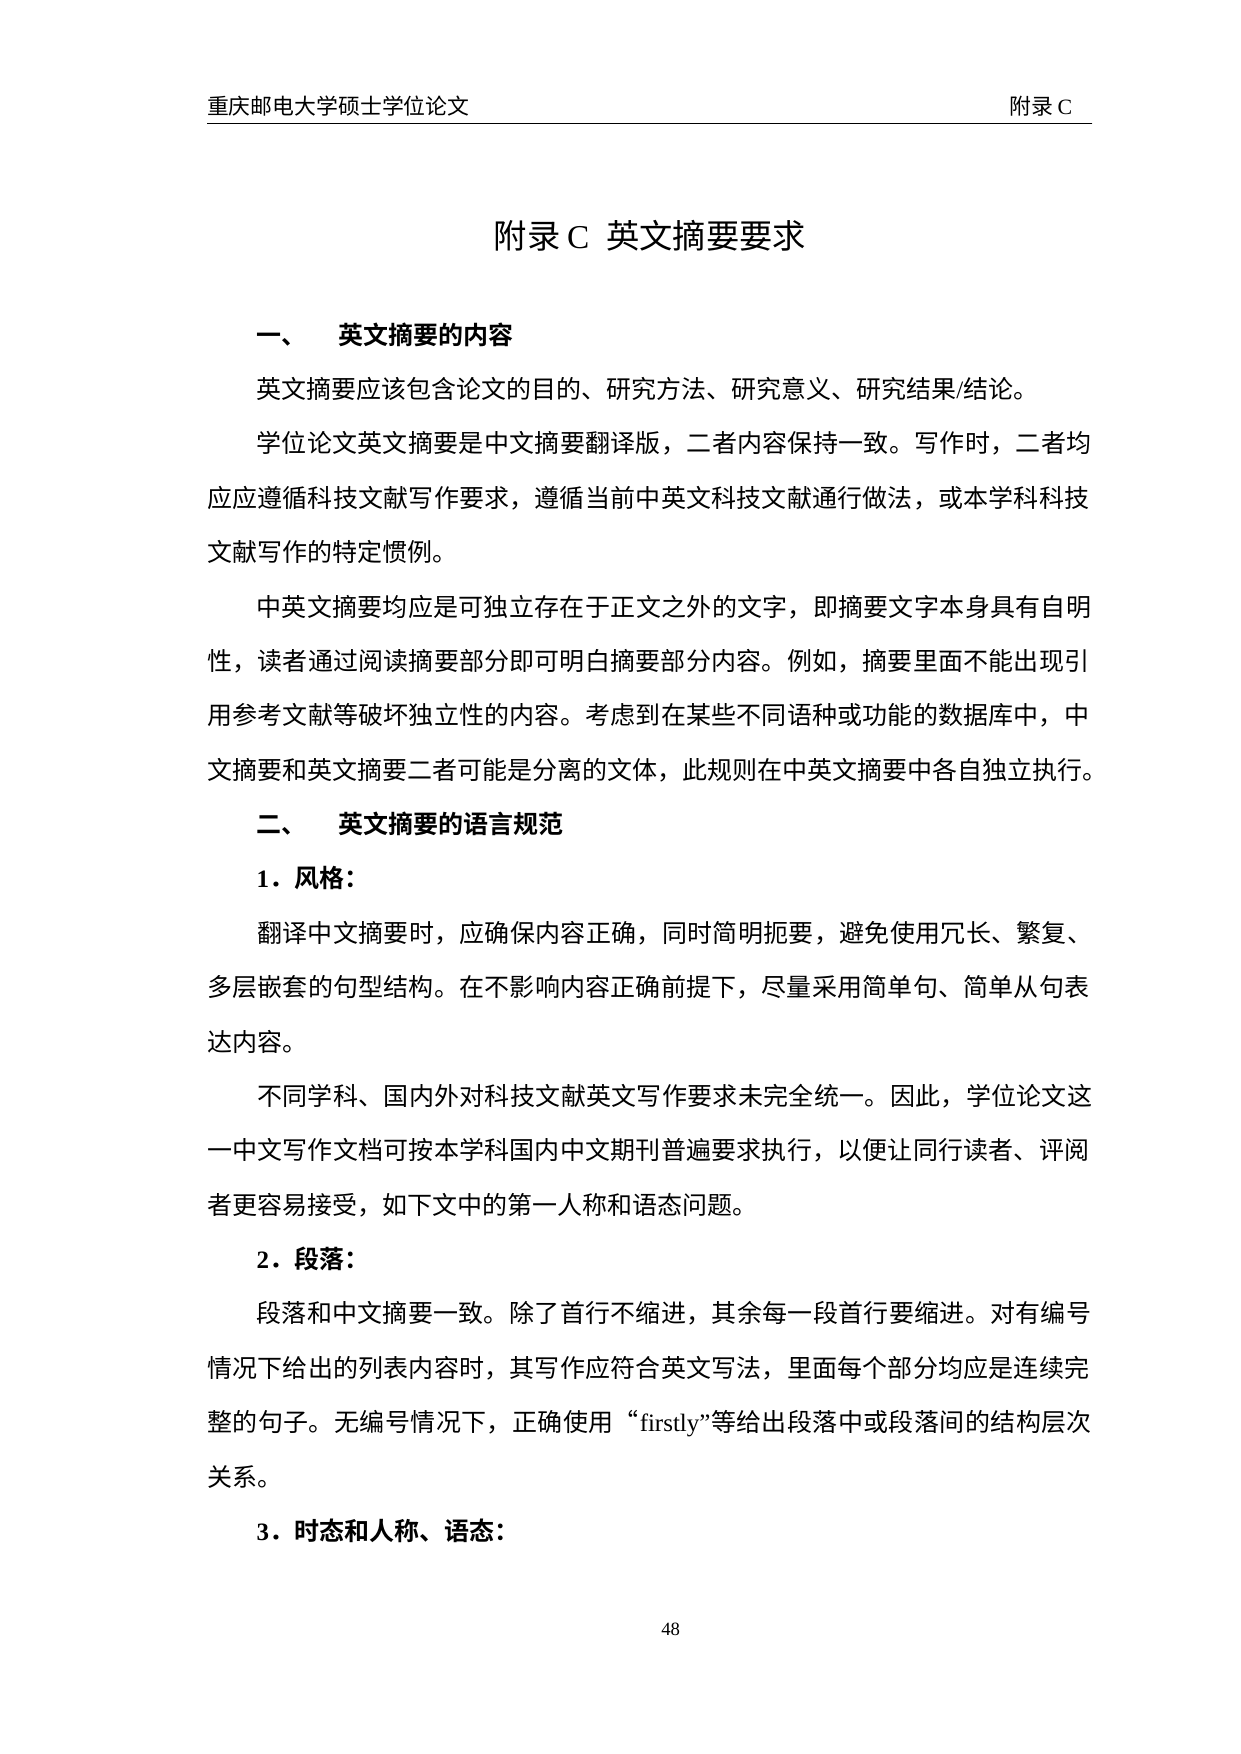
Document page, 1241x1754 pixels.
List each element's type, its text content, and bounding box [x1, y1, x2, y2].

list 中英文摘要均应是可独立存在于正文之外的文字，即摘要文字本身具有自明性，读者通过阅读摘要部分即可明白摘要部分内容。例如，摘要里面不能出现引用参考文献等破坏独立性的内容。考虑到在某些不同语种或功能的数据库中，中文摘要和英文摘要二者可能是分离的文体，此规则在中英文摘要中各自独立执行。 [207, 587, 1092, 786]
list 学位论文英文摘要是中文摘要翻译版，二者内容保持一致。写作时，二者均应应遵循科技文献写作要求，遵循当前中英文科技文献通行做法，或本学科科技文献写作的特定惯例。 [207, 424, 1092, 569]
list 段落： [207, 1239, 1092, 1276]
list 英文摘要应该包含论文的目的、研究方法、研究意义、研究结果/结论。 [207, 369, 1092, 406]
list 时态和人称、语态： [207, 1511, 1092, 1548]
list 风格： [207, 859, 1092, 895]
subtitle 附录C 英文摘要要求 [207, 213, 1092, 258]
list 英文摘要的语言规范 [207, 804, 1092, 841]
list 英文摘要的内容 [207, 315, 1092, 351]
text 翻译中文摘要时，应确保内容正确，同时简明扼要，避免使用冗长、繁复、多层嵌套的句型结构。在不影响内容正确前提下，尽量采用简单句、简单从句表达内容。 [207, 913, 1092, 1058]
list 段落和中文摘要一致。除了首行不缩进，其余每一段首行要缩进。对有编号情况下给出的列表内容时，其写作应符合英文写法，里面每个部分均应是连续完整的句子。无编号情况下，正确使用“firstly”等给出段落中或段落间的结构层次关系。 [207, 1294, 1092, 1493]
text 不同学科、国内外对科技文献英文写作要求未完全统一。因此，学位论文这一中文写作文档可按本学科国内中文期刊普遍要求执行，以便让同行读者、评阅者更容易接受，如下文中的第一人称和语态问题。 [207, 1076, 1092, 1221]
